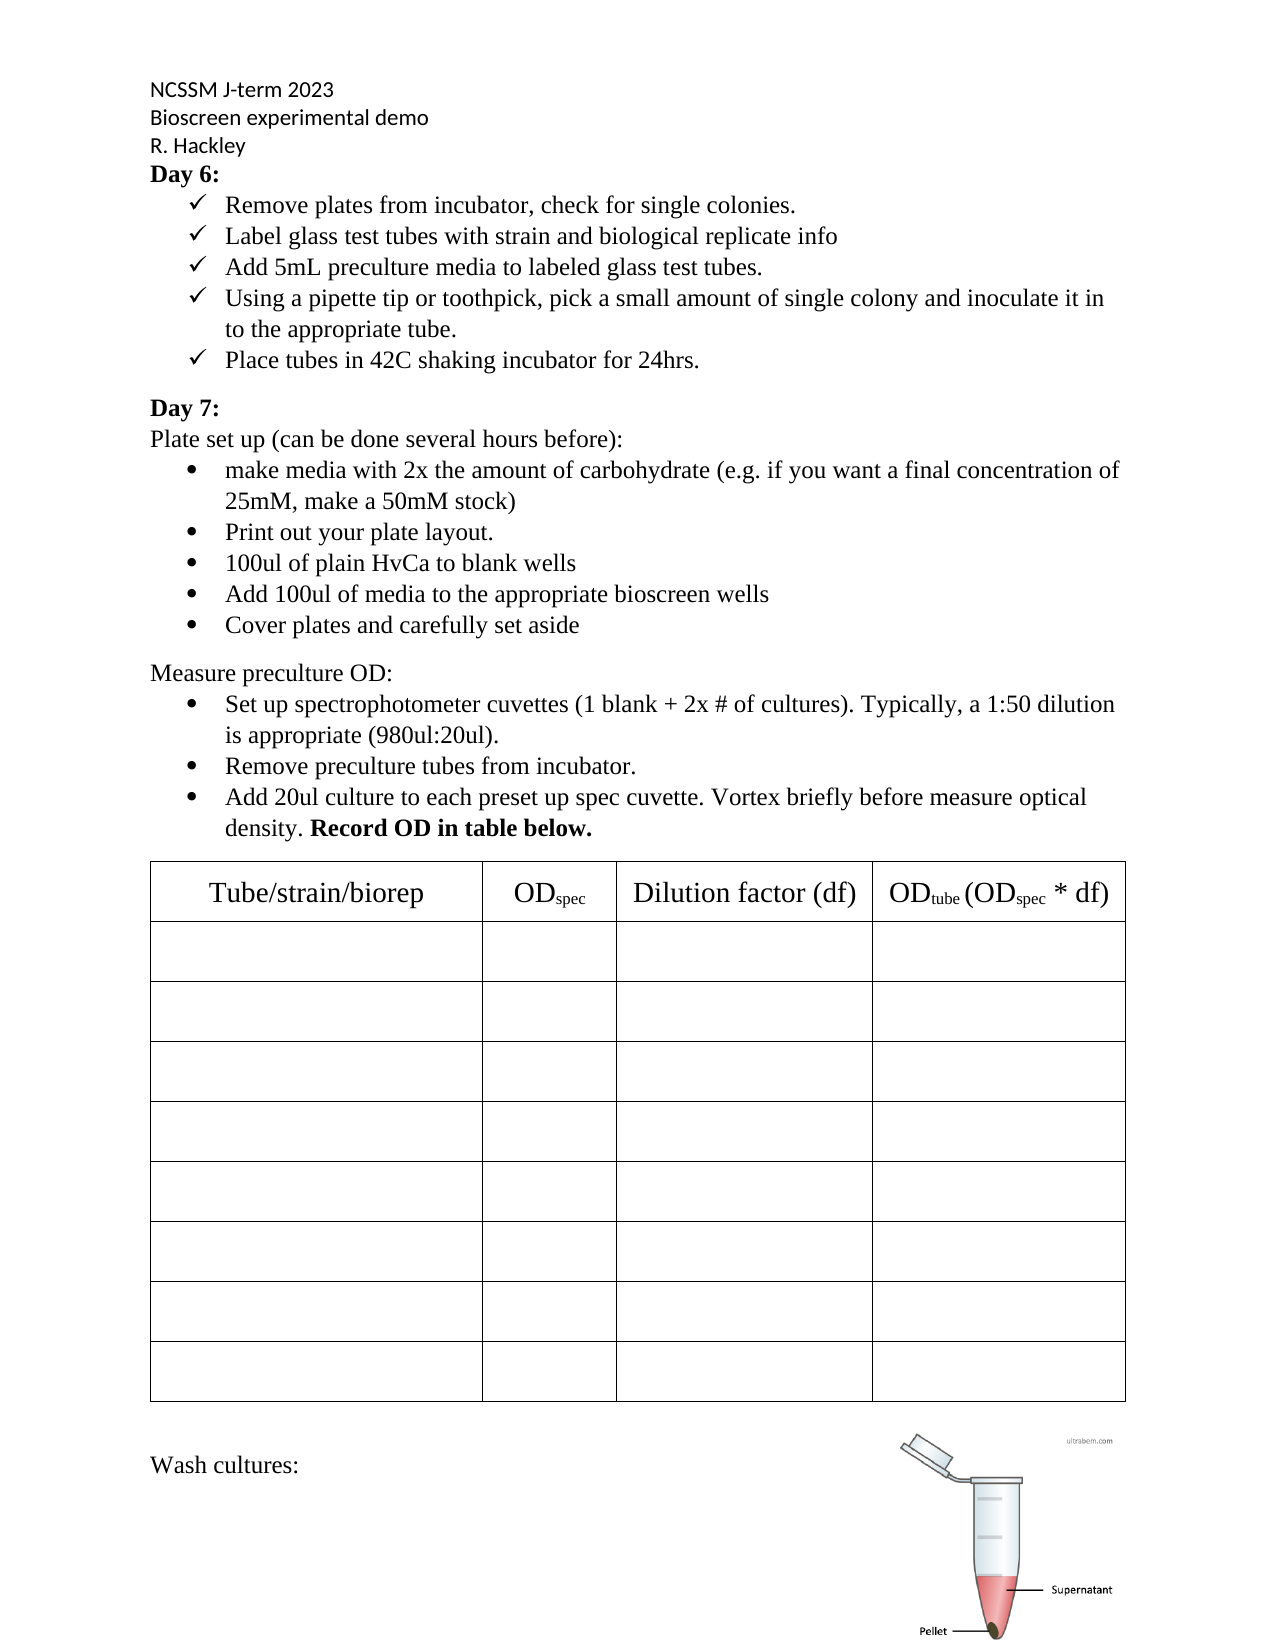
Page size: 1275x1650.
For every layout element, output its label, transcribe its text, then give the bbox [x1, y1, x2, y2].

table_cell [617, 922, 872, 981]
list Set up spectrophotometer cuvettes (1 blank + 2x # of cultures). Typically, a 1:50 dilution is appropriate (980ul:20ul). [187, 689, 1125, 749]
table_cell [617, 1222, 872, 1281]
list Place tubes in 42C shaking incubator for 24hrs. [187, 345, 1125, 374]
table_cell [617, 1162, 872, 1221]
table_cell [873, 1282, 1125, 1341]
table_cell [483, 922, 616, 981]
list Print out your plate layout. [187, 517, 1125, 546]
text Plate set up (can be done several hours before): [150, 424, 1125, 453]
table_cell [873, 1222, 1125, 1281]
list Remove plates from incubator, check for single colonies. [187, 190, 1125, 219]
table_cell [151, 1342, 482, 1401]
table_cell [873, 1102, 1125, 1161]
picture [889, 1425, 1125, 1650]
table_cell [617, 1282, 872, 1341]
table_cell [873, 1162, 1125, 1221]
table_cell [151, 1162, 482, 1221]
list Cover plates and carefully set aside [187, 610, 1125, 639]
list Remove preculture tubes from incubator. [187, 751, 1125, 780]
table_cell [873, 1042, 1125, 1101]
table_cell [617, 1042, 872, 1101]
list 100ul of plain HvCa to blank wells [187, 548, 1125, 577]
table_cell [483, 1162, 616, 1221]
table_cell [151, 982, 482, 1041]
table_cell [151, 1282, 482, 1341]
table_cell [151, 1222, 482, 1281]
list Label glass test tubes with strain and biological replicate info [187, 221, 1125, 250]
list Add 5mL preculture media to labeled glass test tubes. [187, 252, 1125, 281]
list Add 100ul of media to the appropriate bioscreen wells [187, 579, 1125, 608]
table_cell [483, 1102, 616, 1161]
text Day 7: [150, 393, 1125, 422]
table_cell [483, 1342, 616, 1401]
list Add 20ul culture to each preset up spec cuvette. Vortex briefly before measure optical density. Record OD in table below. [187, 782, 1125, 842]
table_cell [483, 1042, 616, 1101]
table_header ODspec [483, 862, 616, 921]
table_header ODtube (ODspec * df) [873, 862, 1125, 921]
table_cell [617, 1342, 872, 1401]
table_cell [873, 1342, 1125, 1401]
table_cell [617, 982, 872, 1041]
text Day 6: [150, 159, 1125, 188]
table_cell [617, 1102, 872, 1161]
table_cell [873, 922, 1125, 981]
table_cell [873, 982, 1125, 1041]
table_header Tube/strain/biorep [151, 862, 482, 921]
table_cell [483, 1222, 616, 1281]
table_header Dilution factor (df) [617, 862, 872, 921]
table_cell [151, 1042, 482, 1101]
list Using a pipette tip or toothpick, pick a small amount of single colony and inoculate it in to the appropriate tube. [187, 283, 1125, 343]
list make media with 2x the amount of carbohydrate (e.g. if you want a final concentration of 25mM, make a 50mM stock) [187, 455, 1125, 515]
table_cell [483, 982, 616, 1041]
text Wash cultures: [150, 1450, 889, 1478]
table_cell [151, 922, 482, 981]
text Measure preculture OD: [150, 658, 1125, 687]
table_cell [151, 1102, 482, 1161]
table_cell [483, 1282, 616, 1341]
